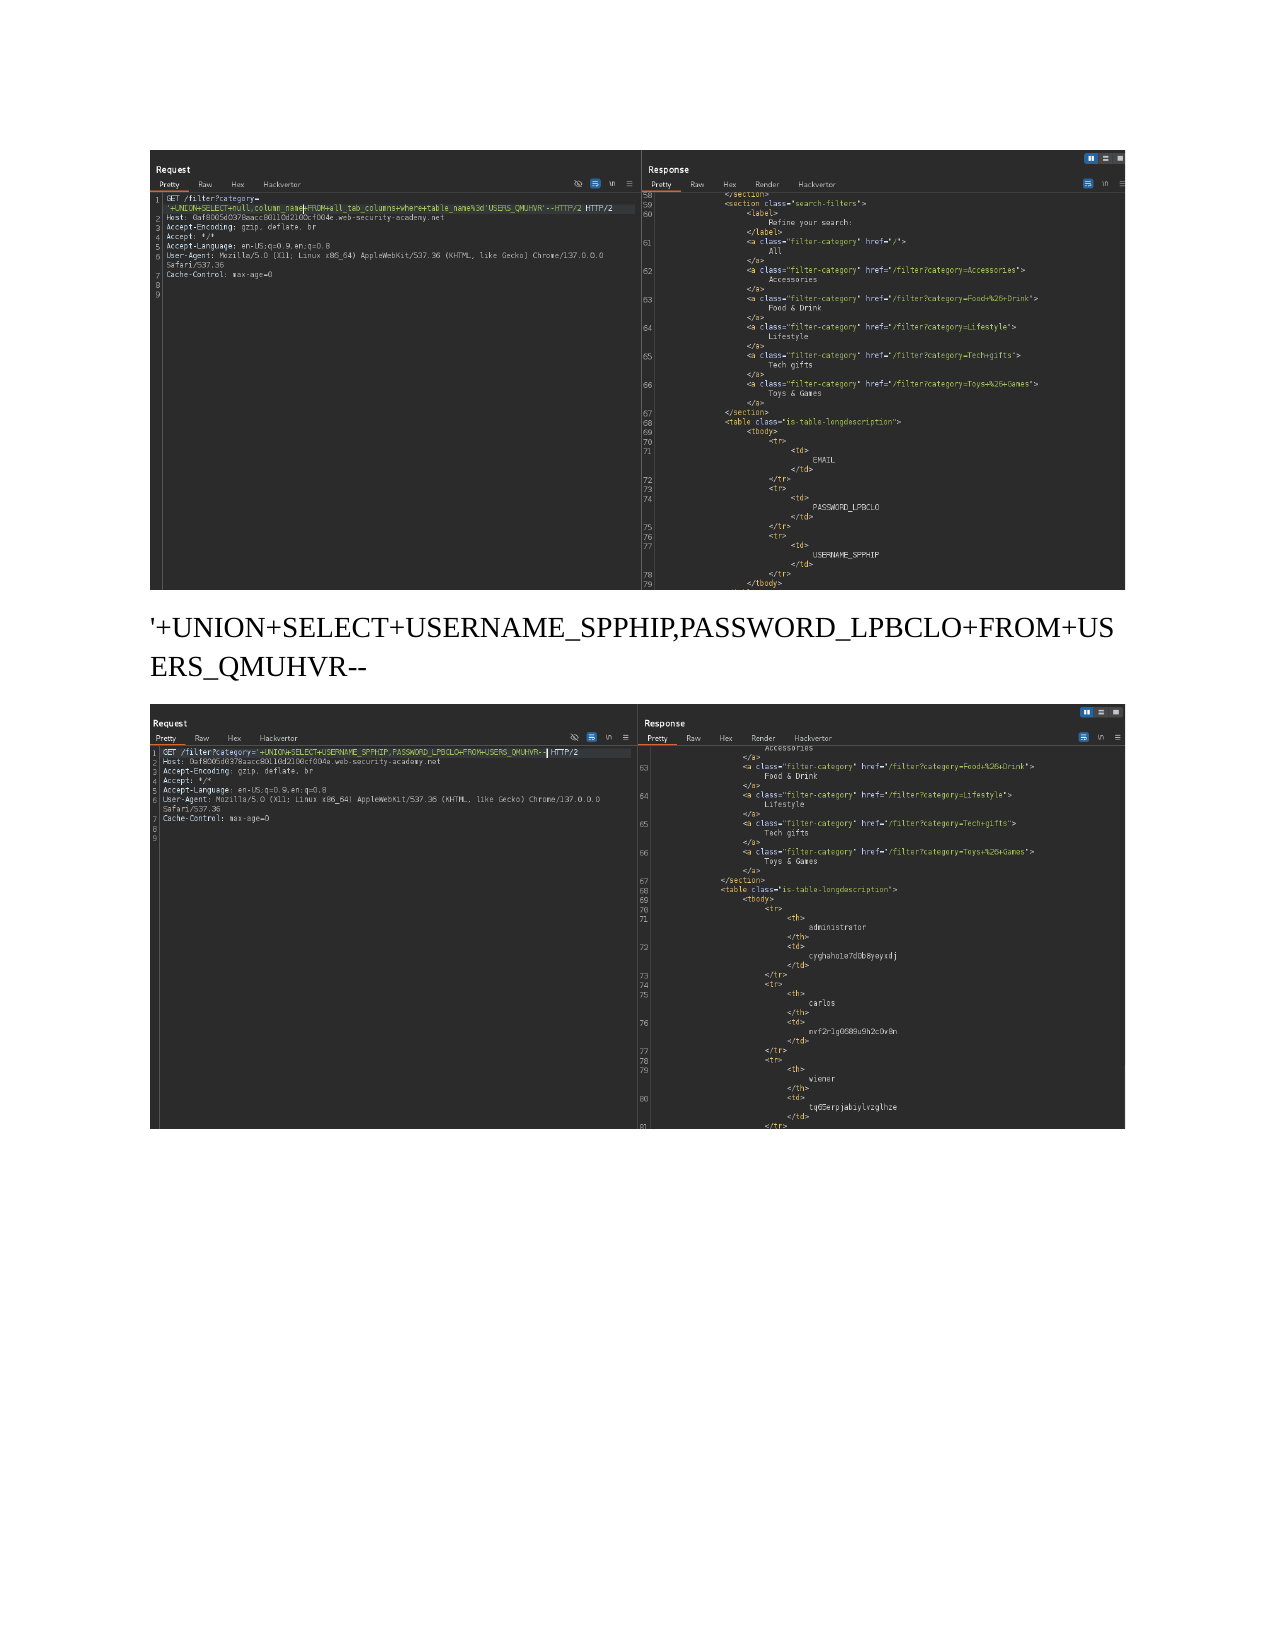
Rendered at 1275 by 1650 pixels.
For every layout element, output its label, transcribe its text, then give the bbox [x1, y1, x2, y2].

picture [150, 150, 1125, 590]
picture [150, 704, 1125, 1129]
text '+UNION+SELECT+USERNAME_SPPHIP,PASSWORD_LPBCLO+FROM+USERS_QMUHVR-- [150, 610, 1125, 682]
